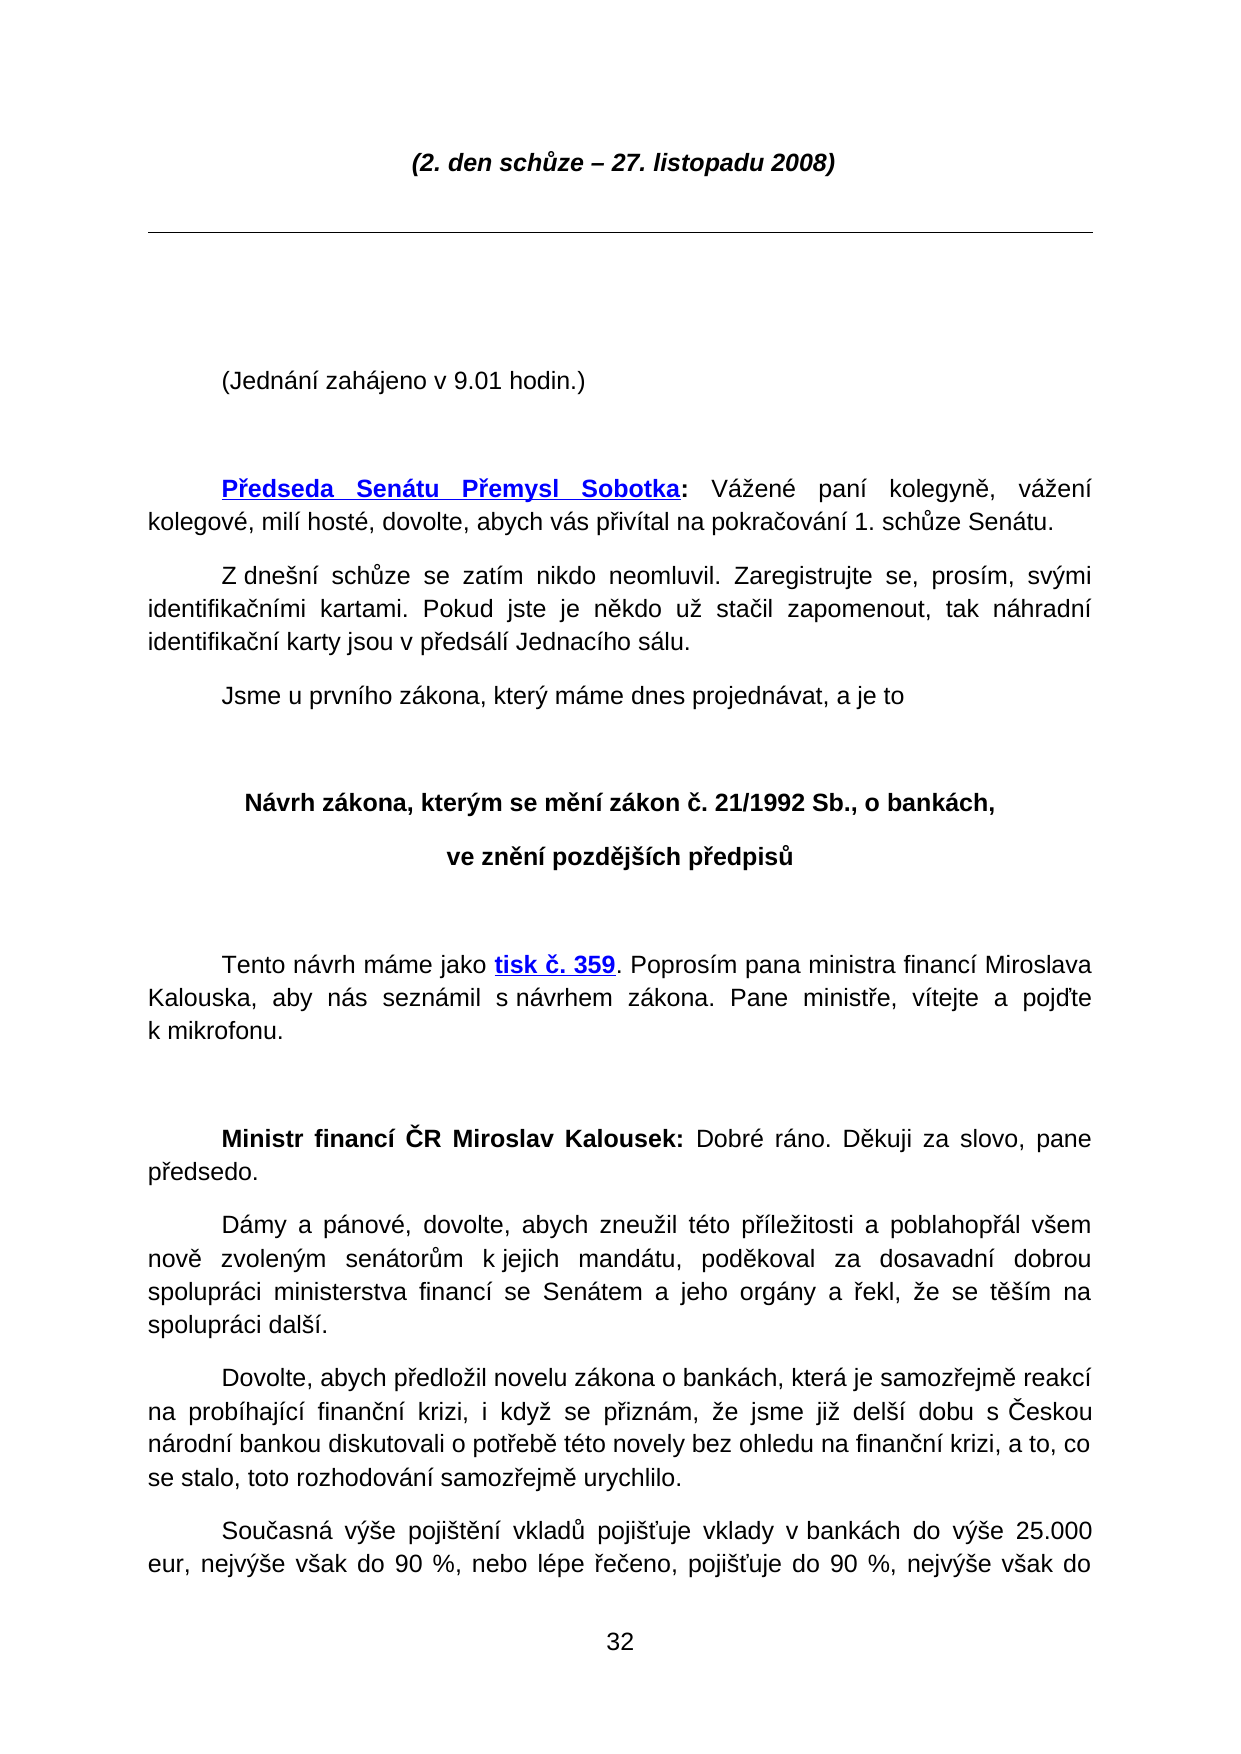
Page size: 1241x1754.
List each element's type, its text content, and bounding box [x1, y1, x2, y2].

text Z dnešní schůze se zatím nikdo neomluvil. Zaregistrujte se, prosím, svými identifikačními kartami. Pokud jste je někdo už stačil zapomenout, tak náhradní identifikační karty jsou v předsálí Jednacího sálu. [148, 561, 1093, 656]
text Ministr financí ČR Miroslav Kalousek: Dobré ráno. Děkuji za slovo, pane předsedo. [148, 1124, 1093, 1185]
text (2. den schůze – 27. listopadu 2008) [148, 148, 1093, 176]
text Jsme u prvního zákona, který máme dnes projednávat, a je to [148, 681, 1093, 709]
text Tento návrh máme jako tisk č. 359. Poprosím pana ministra financí Miroslava Kalouska, aby nás seznámil s návrhem zákona. Pane ministře, vítejte a pojďte k mikrofonu. [148, 950, 1093, 1045]
text Dovolte, abych předložil novelu zákona o bankách, která je samozřejmě reakcí na probíhající finanční krizi, i když se přiznám, že jsme již delší dobu s Českou národní bankou diskutovali o potřebě této novely bez ohledu na finanční krizi, a to, co se stalo, toto rozhodování samozřejmě urychlilo. [148, 1363, 1093, 1491]
text Dámy a pánové, dovolte, abych zneužil této příležitosti a poblahopřál všem nově zvoleným senátorům k jejich mandátu, poděkoval za dosavadní dobrou spolupráci ministerstva financí se Senátem a jeho orgány a řekl, že se těším na spolupráci další. [148, 1211, 1093, 1338]
text ve znění pozdějších předpisů [148, 842, 1093, 871]
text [148, 1516, 1093, 1578]
text (Jednání zahájeno v 9.01 hodin.) [148, 366, 1093, 395]
text <a name='b8925'></a>Návrh zákona, kterým se mění zákon č. 21/1992 Sb., o bankách, [148, 788, 1093, 817]
text Předseda Senátu Přemysl Sobotka: Vážené paní kolegyně, vážení kolegové, milí hosté, dovolte, abych vás přivítal na pokračování 1. schůze Senátu. [148, 474, 1093, 536]
